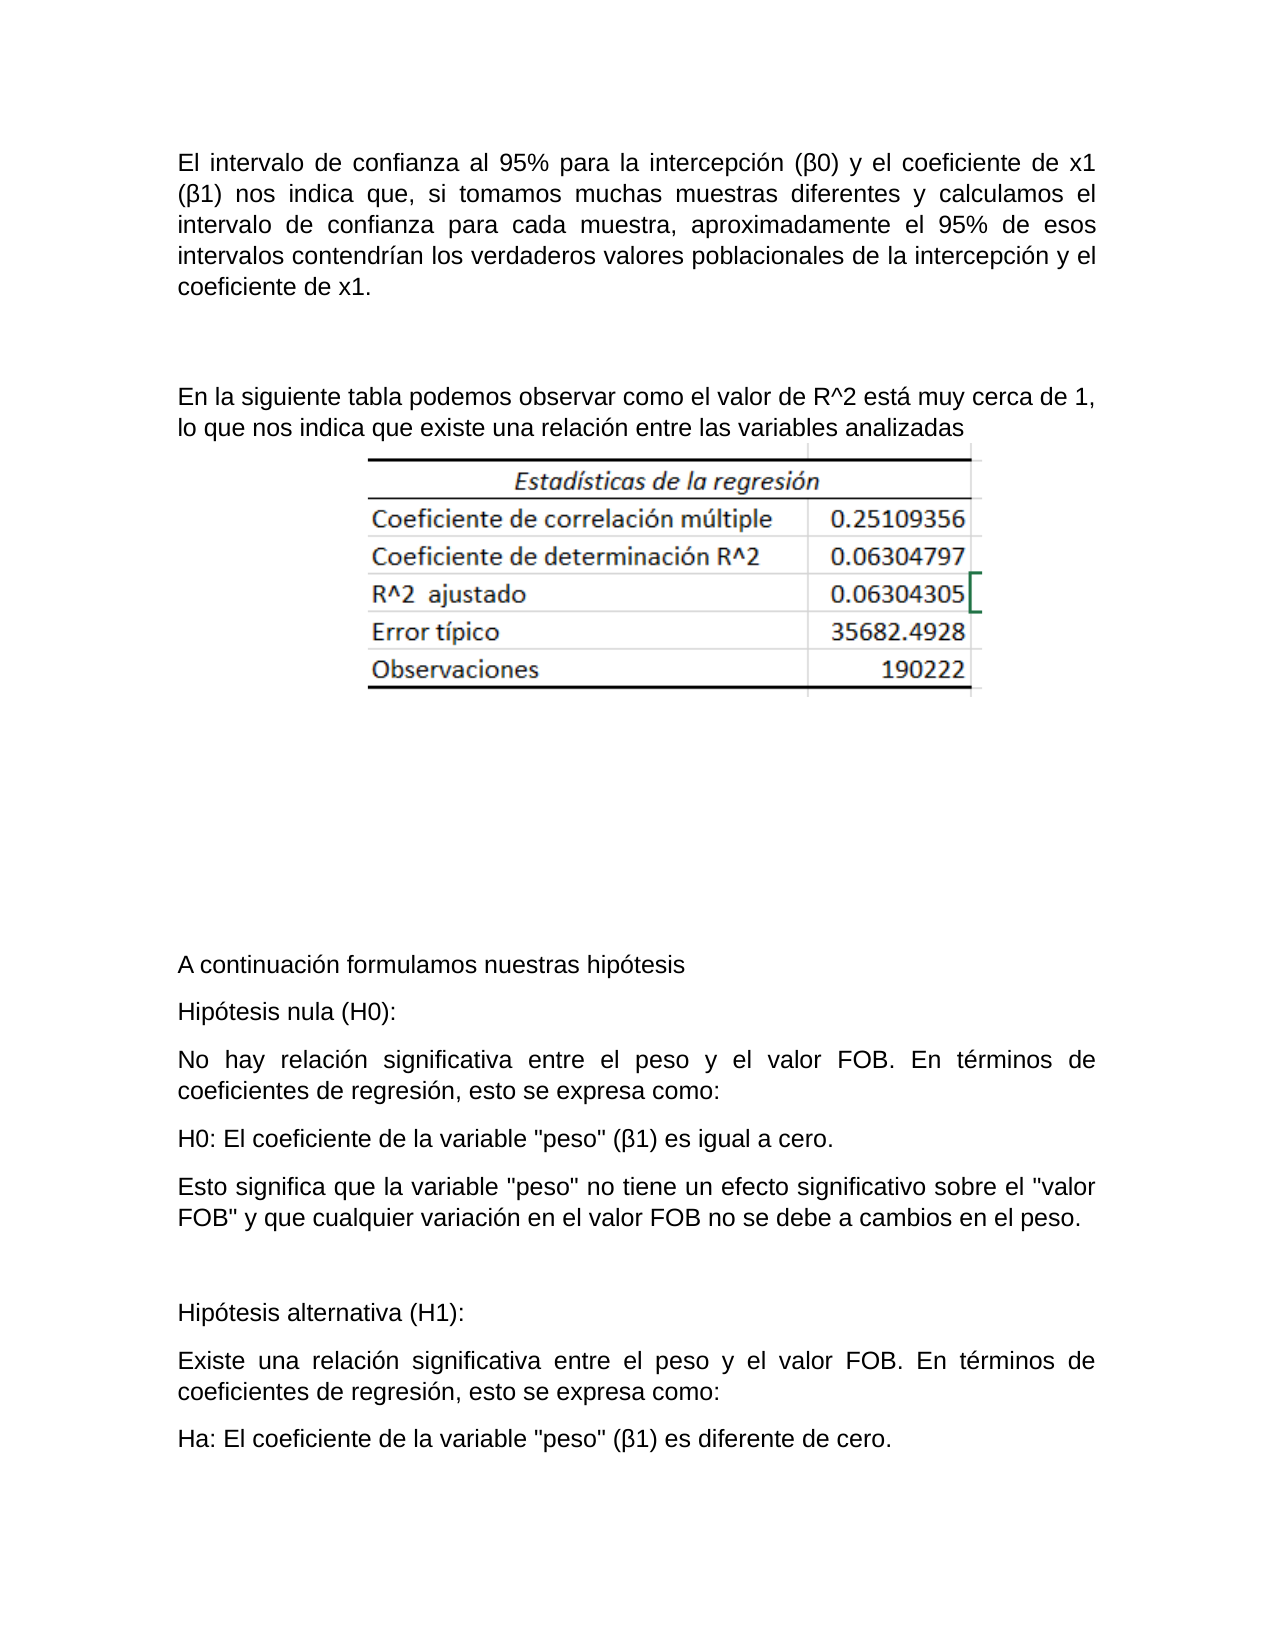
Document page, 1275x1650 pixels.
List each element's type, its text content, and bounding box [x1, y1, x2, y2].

text Esto significa que la variable "peso" no tiene un efecto significativo sobre el "valor FOB" y que cualquier variación en el valor FOB no se debe a cambios en el peso. [177, 1171, 1098, 1231]
list En la siguiente tabla podemos observar como el valor de R^2 está muy cerca de 1, lo que nos indica que existe una relación entre las variables analizadas [177, 382, 1098, 441]
text A continuación formulamos nuestras hipótesis [177, 949, 1098, 978]
text Existe una relación significativa entre el peso y el valor FOB. En términos de coeficientes de regresión, esto se expresa como: [177, 1346, 1098, 1405]
picture [367, 443, 983, 697]
text H0: El coeficiente de la variable "peso" (β1) es igual a cero. [177, 1124, 1098, 1152]
text No hay relación significativa entre el peso y el valor FOB. En términos de coeficientes de regresión, esto se expresa como: [177, 1045, 1098, 1105]
text Hipótesis alternativa (H1): [177, 1298, 1098, 1327]
text El intervalo de confianza al 95% para la intercepción (β0) y el coeficiente de x1 (β1) nos indica que, si tomamos muchas muestras diferentes y calculamos el intervalo de confianza para cada muestra, aproximadamente el 95% de esos intervalos contendrían los verdaderos valores poblacionales de la intercepción y el coeficiente de x1. [177, 148, 1098, 301]
text Hipótesis nula (H0): [177, 997, 1098, 1026]
text Ha: El coeficiente de la variable "peso" (β1) es diferente de cero. [177, 1424, 1098, 1453]
